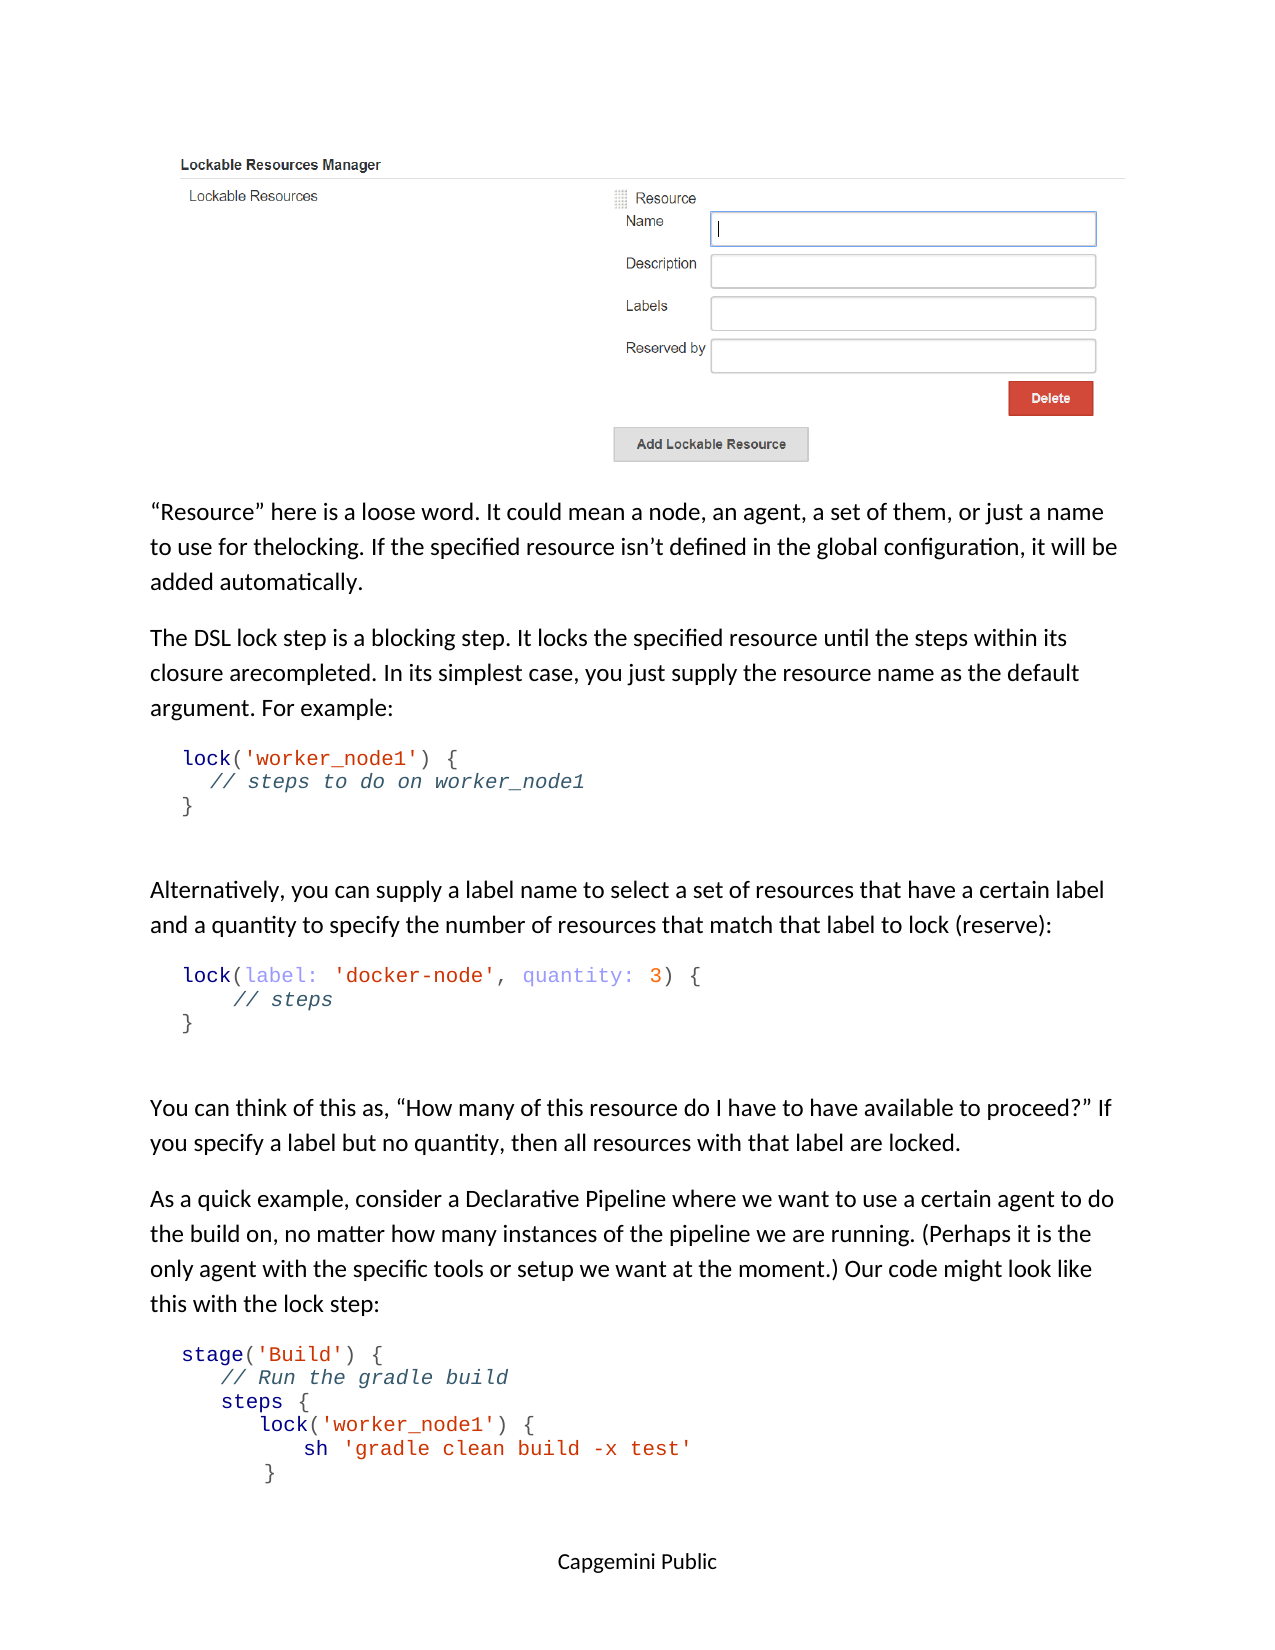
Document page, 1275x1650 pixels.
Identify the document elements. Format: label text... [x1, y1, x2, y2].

text lock('worker_node1') { [181, 1414, 1125, 1438]
text sh 'gradle clean build -x test' [181, 1438, 1125, 1462]
text } [181, 1012, 1125, 1036]
text // steps to do on worker_node1 [181, 771, 1125, 795]
text steps { [181, 1391, 1125, 1414]
text lock(label: 'docker-node', quantity: 3) { [181, 965, 1125, 989]
text stage('Build') { [181, 1343, 1125, 1367]
text Alternatively, you can supply a label name to select a set of resources that have a certain label and a quantity to specify the number of resources that match that label to lock (reserve): [150, 874, 1125, 940]
text “Resource” here is a loose word. It could mean a node, an agent, a set of them, or just a name to use for thelocking. If the specified resource isn’t defined in the global configuration, it will be added automatically. [150, 496, 1125, 596]
text // Run the gradle build [181, 1367, 1125, 1391]
text The DSL lock step is a blocking step. It locks the specified resource until the steps within its closure arecompleted. In its simplest case, you just supply the resource name as the default argument. For example: [150, 622, 1125, 722]
text lock('worker_node1') { [181, 747, 1125, 771]
text } [181, 795, 1125, 818]
text As a quick example, consider a Declarative Pipeline where we want to use a certain agent to do the build on, no matter how many instances of the pipeline we are running. (Perhaps it is the only agent with the specific tools or setup we want at the moment.) Our code might look like this with the lock step: [150, 1183, 1125, 1318]
text } [181, 1462, 1125, 1485]
text // steps [181, 989, 1125, 1012]
picture [150, 150, 1125, 471]
text You can think of this as, “How many of this resource do I have to have available to proceed?” If you specify a label but no quantity, then all resources with that label are locked. [150, 1092, 1125, 1157]
